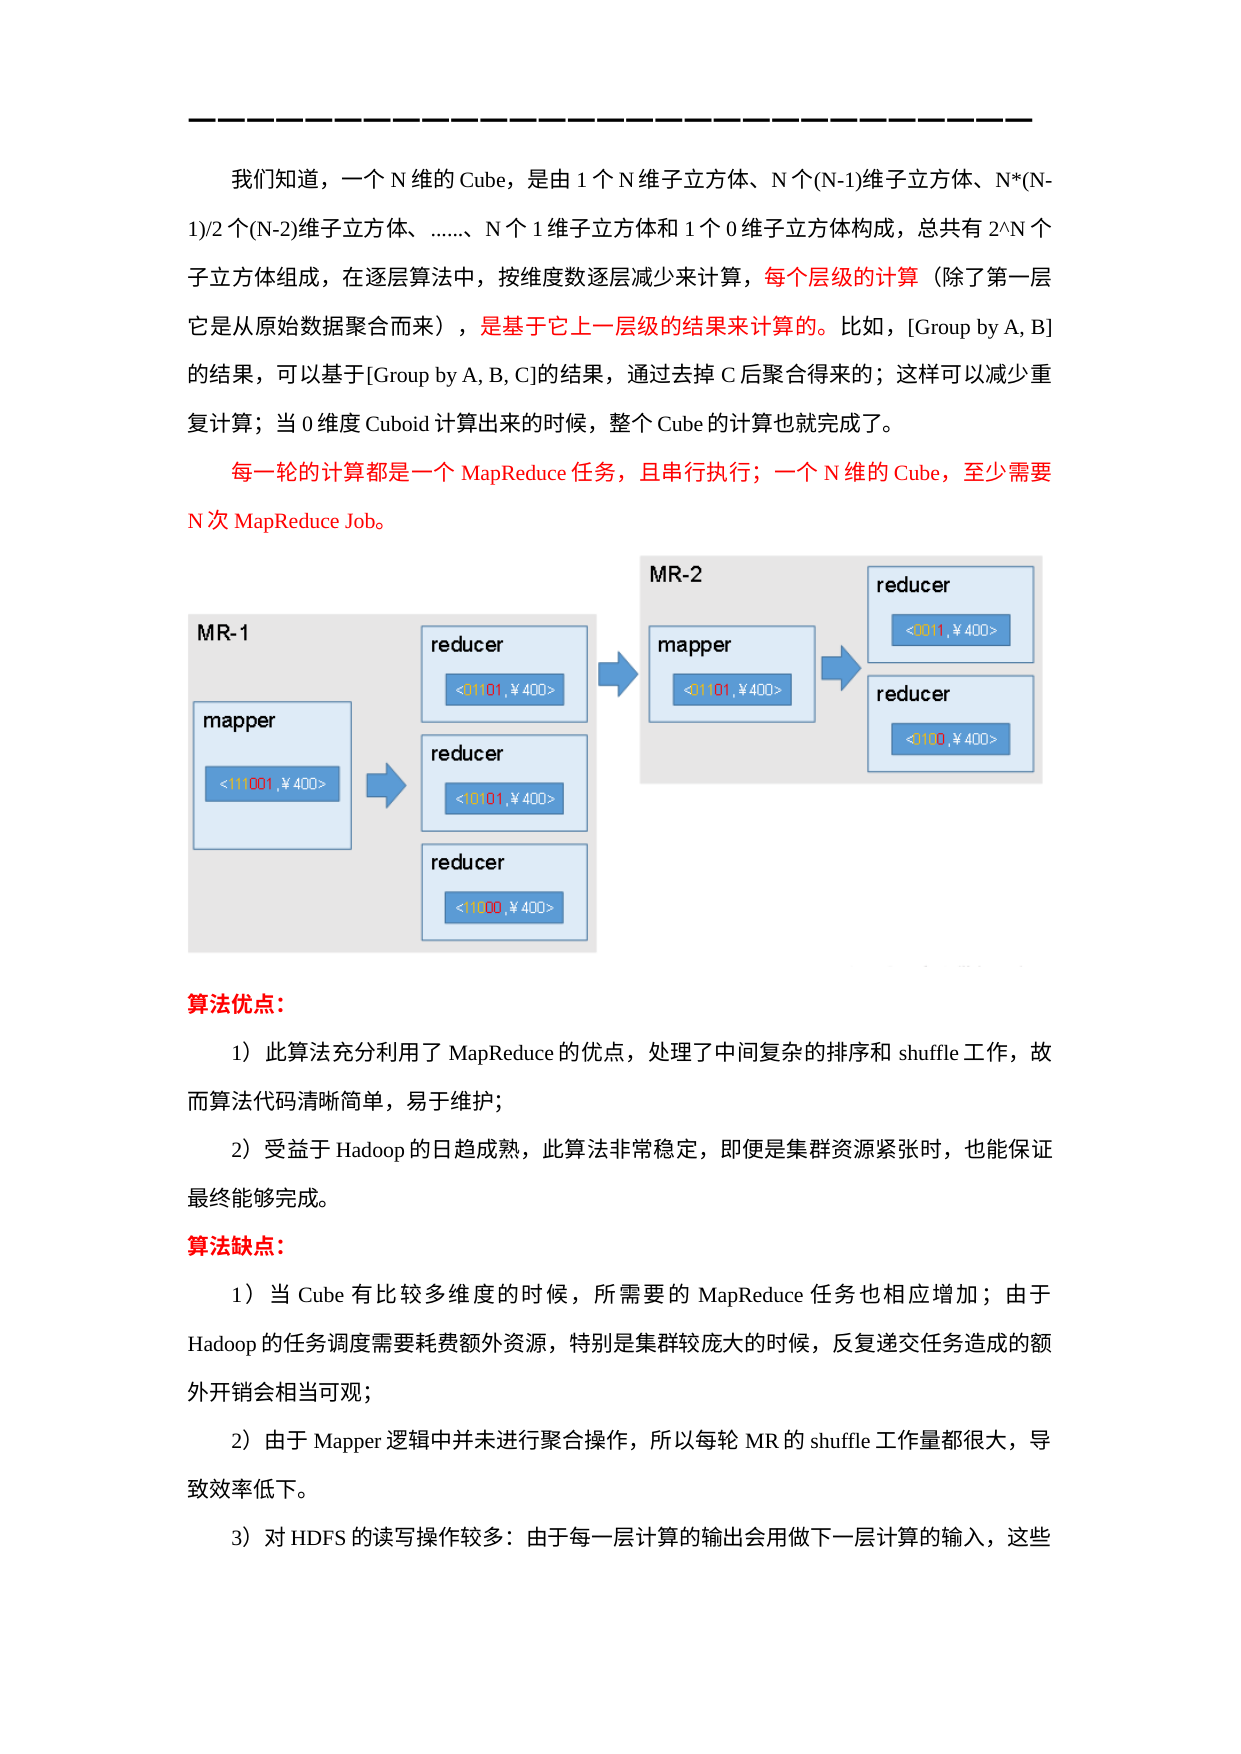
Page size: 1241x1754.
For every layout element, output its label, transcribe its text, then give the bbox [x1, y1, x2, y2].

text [187, 1520, 1053, 1552]
text 算法缺点： [187, 1229, 1053, 1261]
text 2）受益于Hadoop的日趋成熟，此算法非常稳定，即便是集群资源紧张时，也能保证最终能够完成。 [187, 1132, 1053, 1213]
text 1）此算法充分利用了MapReduce的优点，处理了中间复杂的排序和shuffle工作，故而算法代码清晰简单，易于维护； [187, 1034, 1053, 1116]
text 1）当Cube有比较多维度的时候，所需要的MapReduce任务也相应增加；由于Hadoop的任务调度需要耗费额外资源，特别是集群较庞大的时候，反复递交任务造成的额外开销会相当可观； [187, 1277, 1053, 1407]
text 每一轮的计算都是一个MapReduce任务，且串行执行；一个N维的Cube，至少需要N次MapReduce Job。 [187, 454, 1053, 535]
picture [187, 551, 1053, 967]
text 2）由于Mapper逻辑中并未进行聚合操作，所以每轮MR的shuffle工作量都很大，导致效率低下。 [187, 1423, 1053, 1504]
text 我们知道，一个N维的Cube，是由1个N维子立方体、N个(N-1)维子立方体、N*(N-1)/2个(N-2)维子立方体、......、N个1维子立方体和1个0维子立方体构成，总共有2^N个子立方体组成，在逐层算法中，按维度数逐层减少来计算，每个层级的计算（除了第一层，它是从原始数据聚合而来），是基于它上一层级的结果来计算的。比如，[Group by A, B]的结果，可以基于[Group by A, B, C]的结果，通过去掉C后聚合得来的；这样可以减少重复计算；当 0维度Cuboid计算出来的时候，整个Cube的计算也就完成了。 [187, 162, 1053, 438]
text 算法优点： [187, 986, 1053, 1019]
